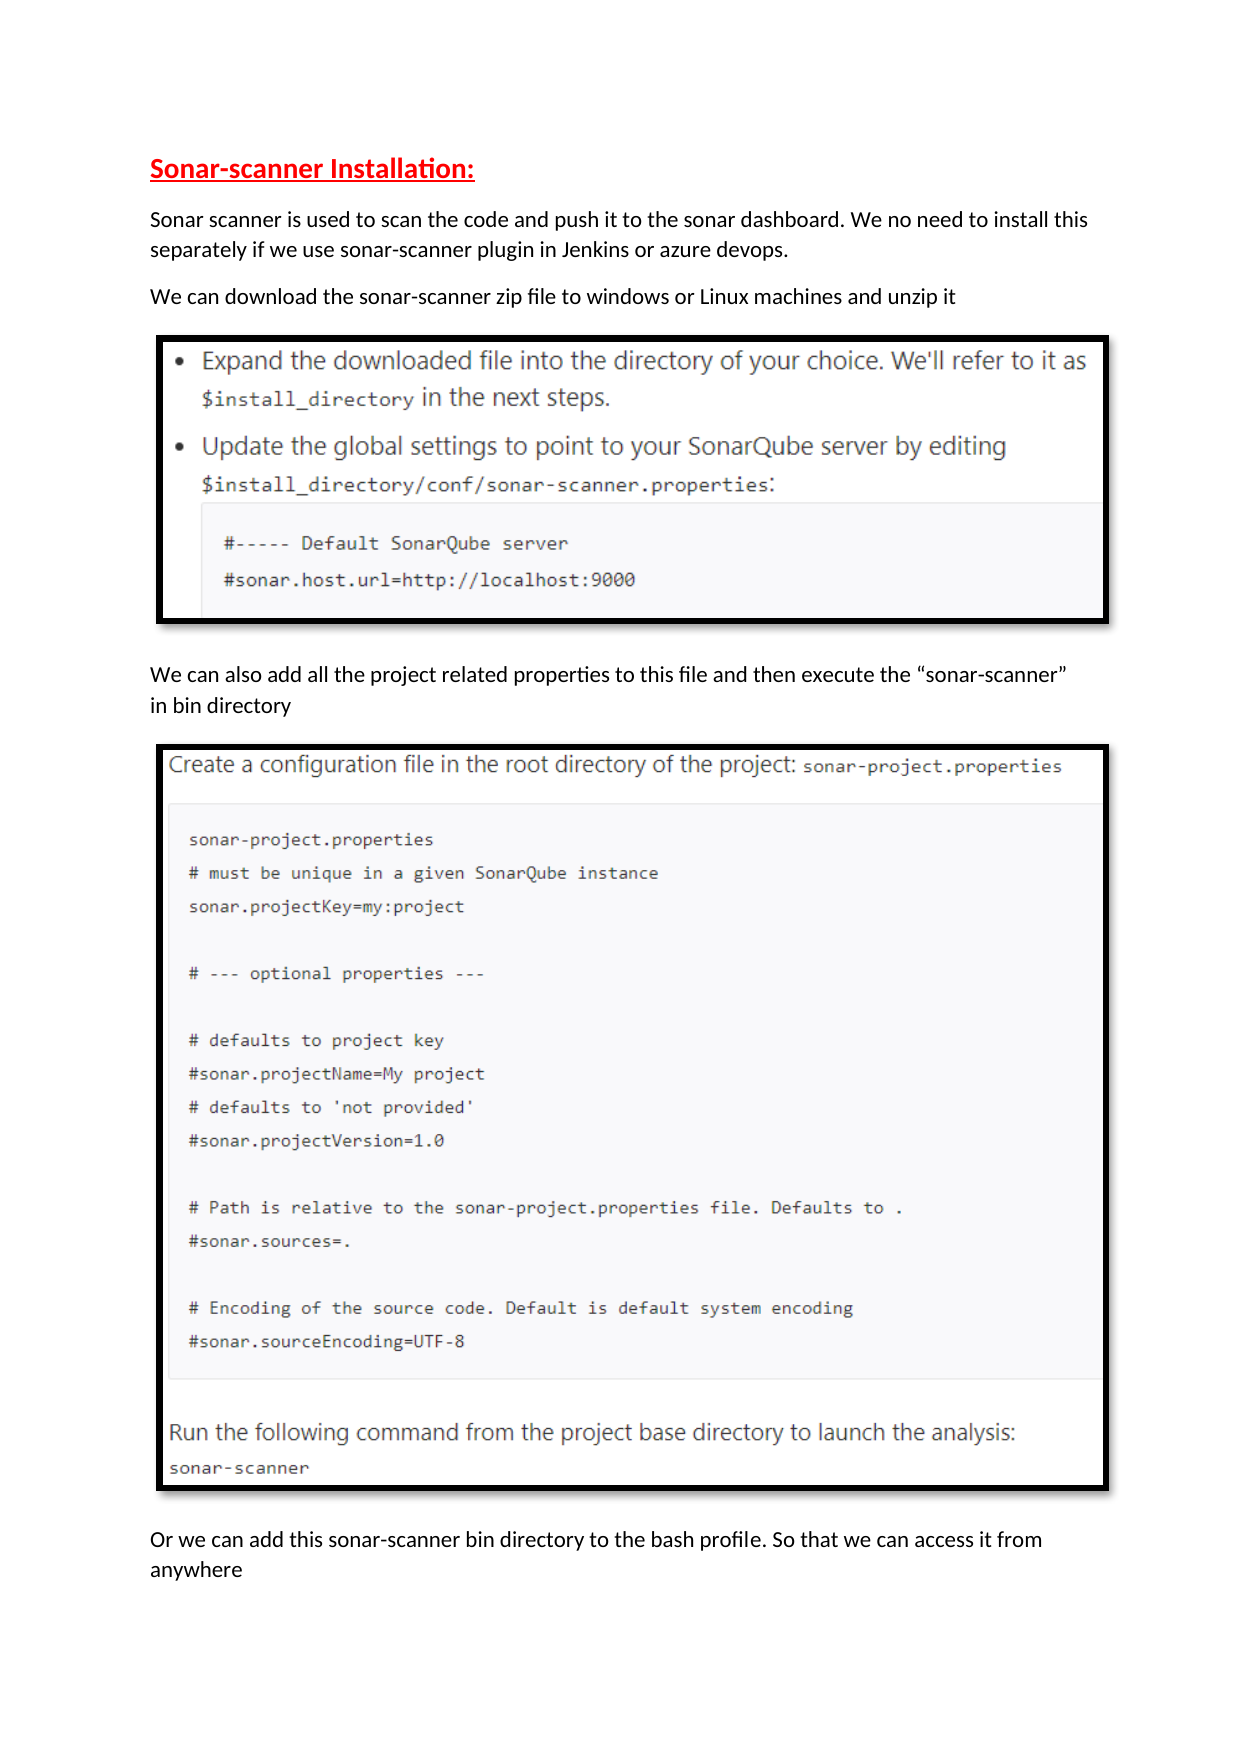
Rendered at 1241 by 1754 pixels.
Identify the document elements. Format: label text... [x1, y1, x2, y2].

picture [163, 750, 1103, 1485]
text Sonar-scanner Installation: [150, 150, 1090, 186]
text We can also add all the project related properties to this file and then execute the “sonar-scanner” in bin directory [150, 661, 1090, 719]
picture [163, 342, 1103, 618]
text Sonar scanner is used to scan the code and push it to the sonar dashboard. We no need to install this separately if we use sonar-scanner plugin in Jenkins or azure devops. [150, 205, 1090, 263]
text We can download the sonar-scanner zip file to windows or Linux machines and unzip it [150, 282, 1090, 310]
text Or we can add this sonar-scanner bin directory to the bash profile. So that we can access it from anywhere [150, 1525, 1090, 1583]
